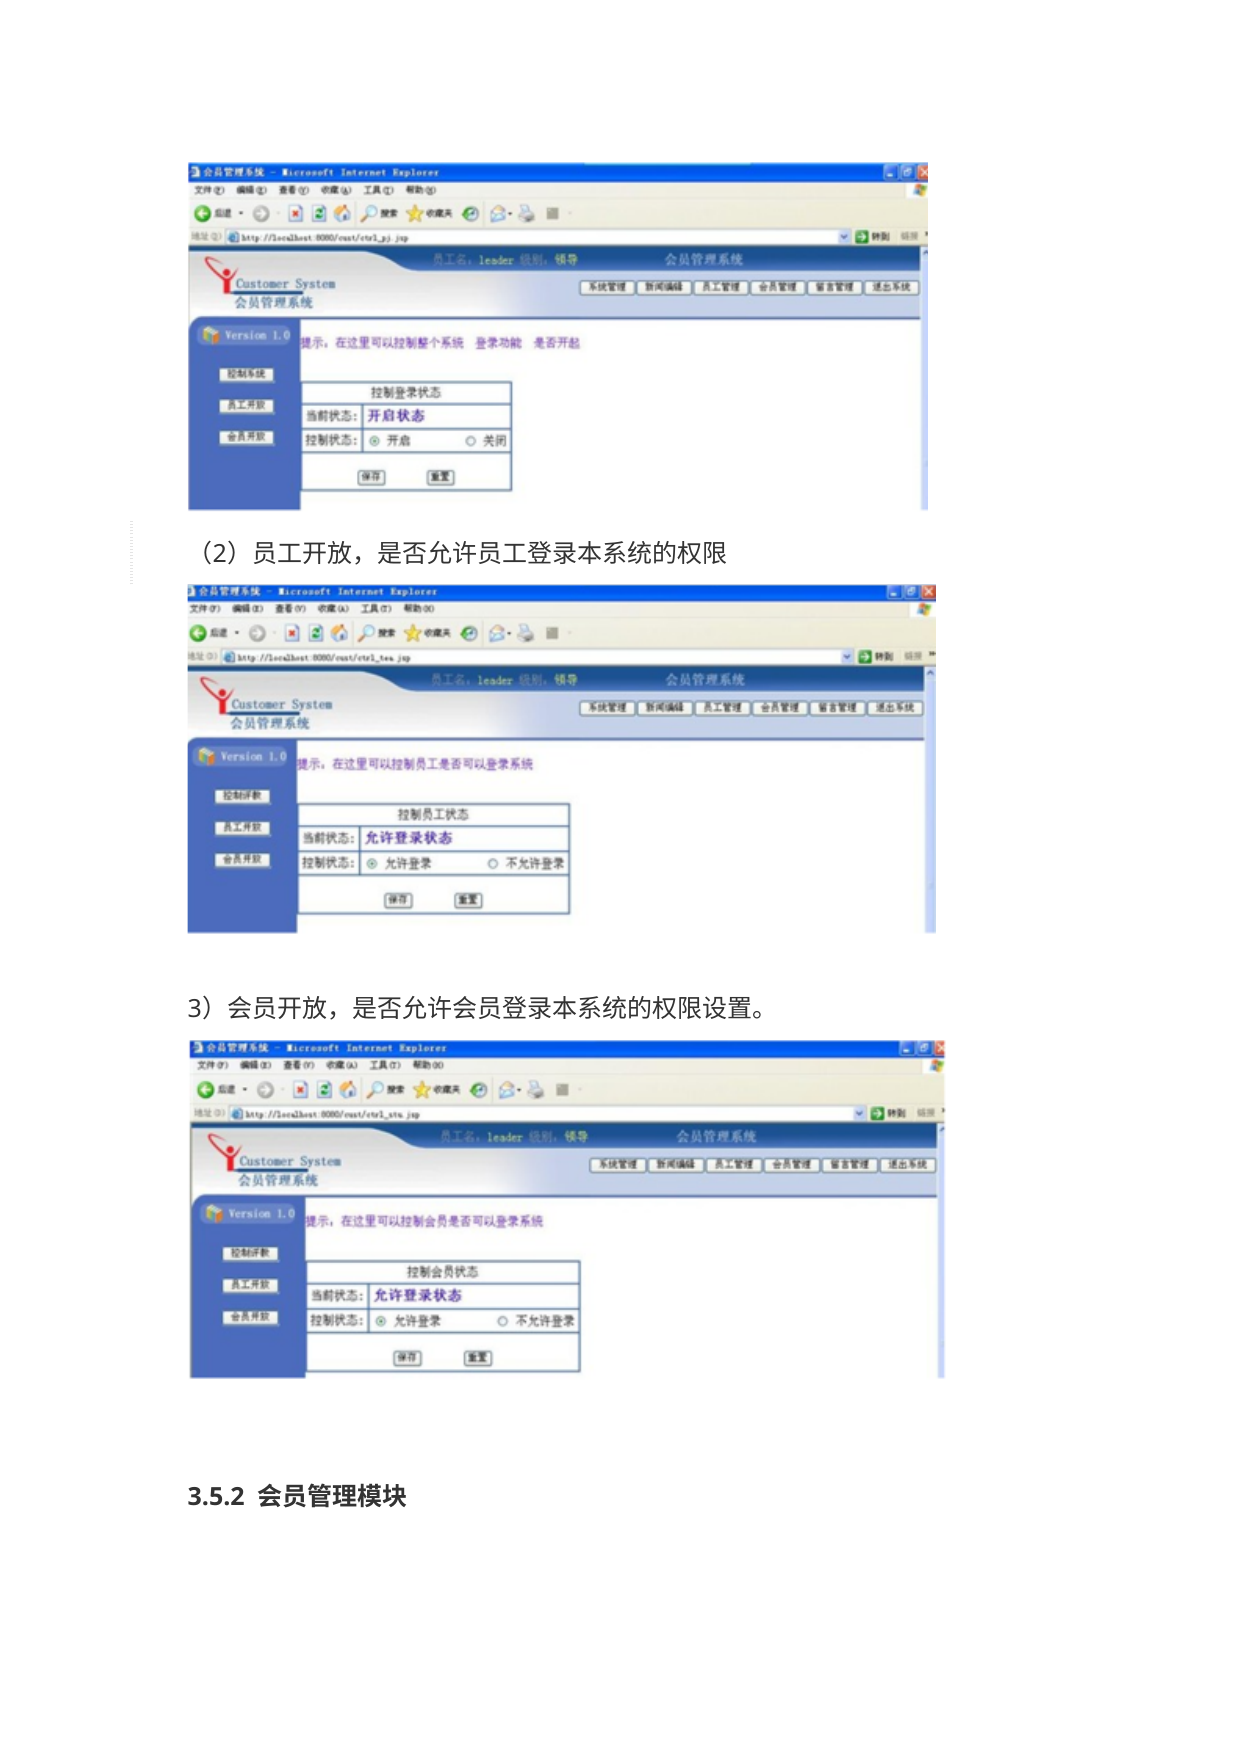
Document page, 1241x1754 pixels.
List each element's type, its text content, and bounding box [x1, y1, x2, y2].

picture [187, 584, 936, 951]
picture [187, 162, 928, 519]
picture [187, 1039, 949, 1390]
text （2）员工开放，是否允许员工登录本系统的权限 [187, 519, 1053, 584]
text 3.5.2 会员管理模块 [187, 1462, 1053, 1527]
text 3）会员开放，是否允许会员登录本系统的权限设置。 [187, 974, 1053, 1039]
